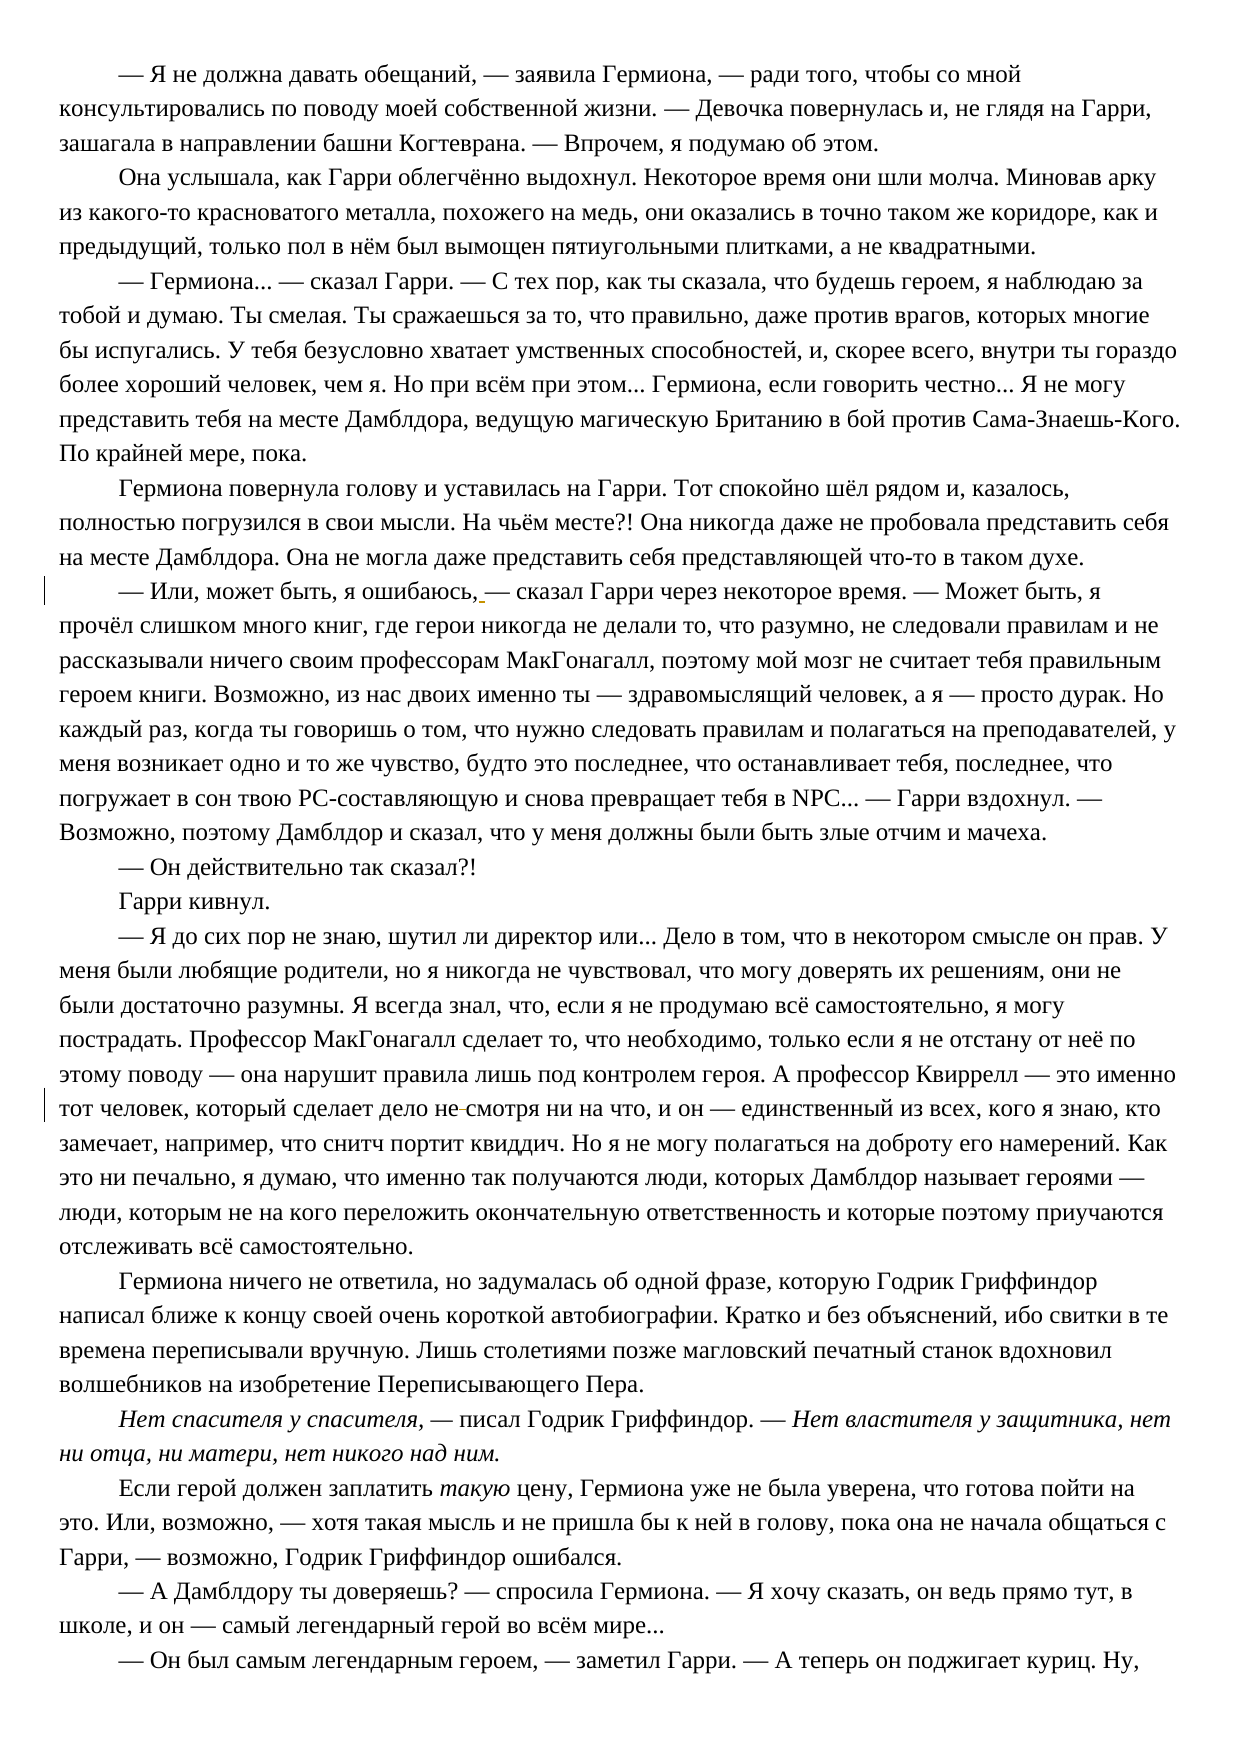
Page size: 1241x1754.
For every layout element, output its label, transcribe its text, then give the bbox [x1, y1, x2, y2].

text — Он был самым легендарным героем, — заметил Гарри. — А теперь он поджигает куриц. Ну, честно, тебе самой Дамблдор кажется надёжным? [59, 1645, 1181, 1674]
text — Я до сих пор не знаю, шутил ли директор или... Дело в том, что в некотором смысле он прав. У меня были любящие родители, но я никогда не чувствовал, что могу доверять их решениям, они не были достаточно разумны. Я всегда знал, что, если я не продумаю всё самостоятельно, я могу пострадать. Профессор МакГонагалл сделает то, что необходимо, только если я не отстану от неё по этому поводу — она нарушит правила лишь под контролем героя. А профессор Квиррелл — это именно тот человек, который сделает дело несмотря ни на что, и он — единственный из всех, кого я знаю, кто замечает, например, что снитч портит квиддич. Но я не могу полагаться на доброту его намерений. Как это ни печально, я думаю, что именно так получаются люди, которых Дамблдор называет героями — люди, которым не на кого переложить окончательную ответственность и которые поэтому приучаются отслеживать всё самостоятельно. [59, 921, 1181, 1260]
text — Или, может быть, я ошибаюсь,— сказал Гарри через некоторое время. — Может быть, я прочёл слишком много книг, где герои никогда не делали то, что разумно, не следовали правилам и не рассказывали ничего своим профессорам МакГонагалл, поэтому мой мозг не считает тебя правильным героем книги. Возможно, из нас двоих именно ты — здравомыслящий человек, а я — просто дурак. Но каждый раз, когда ты говоришь о том, что нужно следовать правилам и полагаться на преподавателей, у меня возникает одно и то же чувство, будто это последнее, что останавливает тебя, последнее, что погружает в сон твою PC-составляющую и снова превращает тебя в NPC... — Гарри вздохнул. — Возможно, поэтому Дамблдор и сказал, что у меня должны были быть злые отчим и мачеха. [59, 576, 1181, 846]
text Она услышала, как Гарри облегчённо выдохнул. Некоторое время они шли молча. Миновав арку из какого-то красноватого металла, похожего на медь, они оказались в точно таком же коридоре, как и предыдущий, только пол в нём был вымощен пятиугольными плитками, а не квадратными. [59, 162, 1181, 260]
text Если герой должен заплатить такую цену, Гермиона уже не была уверена, что готова пойти на это. Или, возможно, — хотя такая мысль и не пришла бы к ней в голову, пока она не начала общаться с Гарри, — возможно, Годрик Гриффиндор ошибался. [59, 1473, 1181, 1570]
text — Гермиона... — сказал Гарри. — С тех пор, как ты сказала, что будешь героем, я наблюдаю за тобой и думаю. Ты смелая. Ты сражаешься за то, что правильно, даже против врагов, которых многие бы испугались. У тебя безусловно хватает умственных способностей, и, скорее всего, внутри ты гораздо более хороший человек, чем я. Но при всём при этом... Гермиона, если говорить честно... Я не могу представить тебя на месте Дамблдора, ведущую магическую Британию в бой против Сама-Знаешь-Кого. По крайней мере, пока. [59, 266, 1181, 467]
text Нет спасителя у спасителя, — писал Годрик Гриффиндор. — Нет властителя у защитника, нет ни отца, ни матери, нет никого над ним. [59, 1404, 1181, 1467]
text — А Дамблдору ты доверяешь? — спросила Гермиона. — Я хочу сказать, он ведь прямо тут, в школе, и он — самый легендарный герой во всём мире... [59, 1576, 1181, 1639]
text — Он действительно так сказал?! [59, 852, 1181, 881]
text Гермиона ничего не ответила, но задумалась об одной фразе, которую Годрик Гриффиндор написал ближе к концу своей очень короткой автобиографии. Кратко и без объяснений, ибо свитки в те времена переписывали вручную. Лишь столетиями позже магловский печатный станок вдохновил волшебников на изобретение Переписывающего Пера. [59, 1266, 1181, 1398]
text Гермиона повернула голову и уставилась на Гарри. Тот спокойно шёл рядом и, казалось, полностью погрузился в свои мысли. На чьём месте?! Она никогда даже не пробовала представить себя на месте Дамблдора. Она не могла даже представить себя представляющей что-то в таком духе. [59, 473, 1181, 570]
text Гарри кивнул. [59, 886, 1181, 915]
